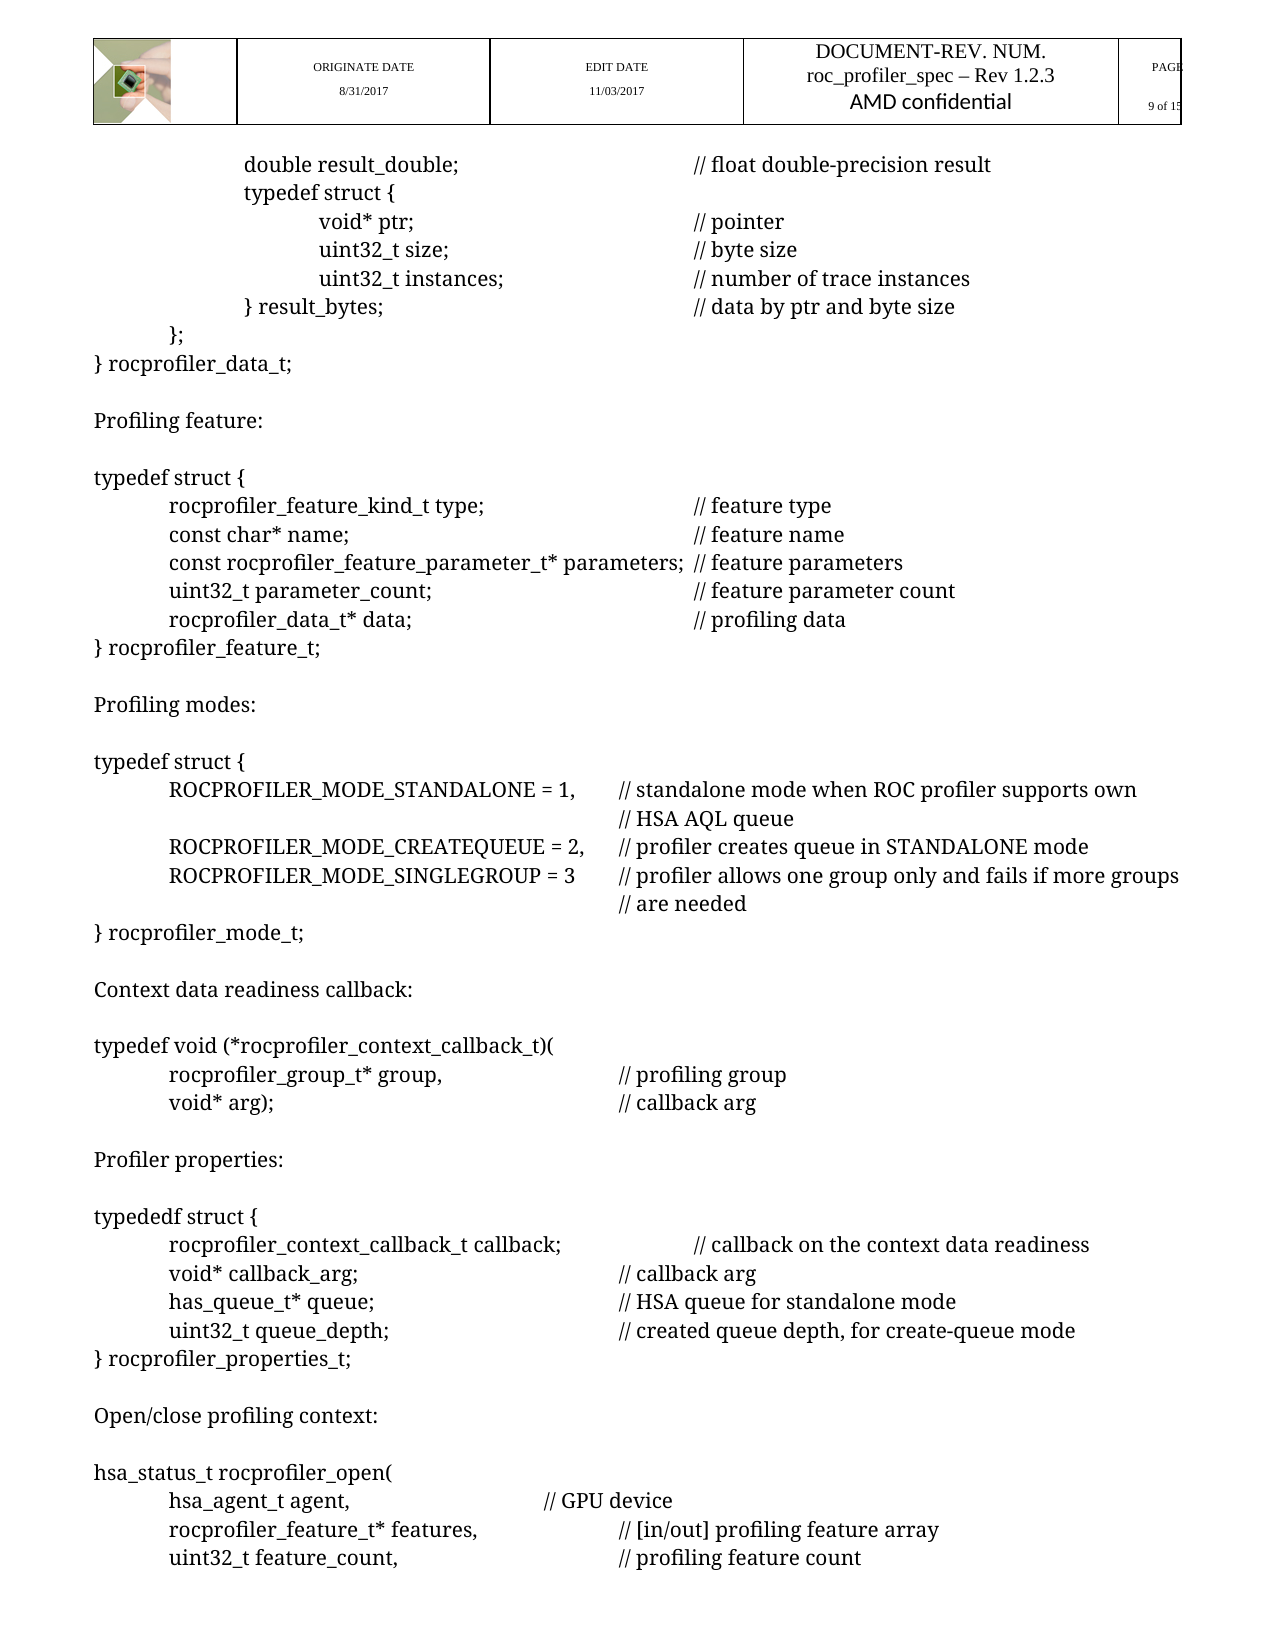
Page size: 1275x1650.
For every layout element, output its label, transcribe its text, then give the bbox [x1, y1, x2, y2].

text } result_bytes; // data by ptr and byte size [94, 292, 1181, 321]
text typedef struct { [94, 463, 1181, 491]
text // are needed [94, 889, 1181, 918]
text uint32_t instances; // number of trace instances [94, 264, 1181, 292]
text rocprofiler_feature_kind_t type; // feature type [94, 491, 1181, 520]
text Profiling feature: [94, 406, 1181, 434]
text uint32_t queue_depth; // created queue depth, for create-queue mode [94, 1316, 1181, 1344]
text Open/close profiling context: [94, 1401, 1181, 1430]
text } rocprofiler_feature_t; [94, 633, 1181, 662]
text }; [94, 321, 1181, 349]
text void* callback_arg; // callback arg [94, 1259, 1181, 1287]
text } rocprofiler_mode_t; [94, 918, 1181, 946]
text } rocprofiler_data_t; [94, 349, 1181, 377]
text ROCPROFILER_MODE_STANDALONE = 1, // standalone mode when ROC profiler supports own [94, 776, 1181, 804]
text uint32_t size; // byte size [94, 235, 1181, 264]
text void* ptr; // pointer [94, 207, 1181, 235]
text typededf struct { [94, 1202, 1181, 1231]
text Profiling modes: [94, 690, 1181, 719]
text hsa_agent_t agent, // GPU device [94, 1487, 1181, 1515]
text ROCPROFILER_MODE_SINGLEGROUP = 3 // profiler allows one group only and fails if more groups [94, 861, 1181, 889]
text const char* name; // feature name [94, 520, 1181, 548]
text hsa_status_t rocprofiler_open( [94, 1458, 1181, 1487]
text Context data readiness callback: [94, 975, 1181, 1003]
text typedef void (*rocprofiler_context_callback_t)( [94, 1032, 1181, 1060]
text rocprofiler_context_callback_t callback; // callback on the context data readiness [94, 1231, 1181, 1259]
text double result_double; // float double-precision result [94, 150, 1181, 178]
text has_queue_t* queue; // HSA queue for standalone mode [94, 1287, 1181, 1316]
text void* arg); // callback arg [94, 1088, 1181, 1117]
text rocprofiler_data_t* data; // profiling data [94, 605, 1181, 633]
text typedef struct { [94, 747, 1181, 776]
text Profiler properties: [94, 1145, 1181, 1174]
text const rocprofiler_feature_parameter_t* parameters; // feature parameters [94, 548, 1181, 577]
text rocprofiler_feature_t* features, // [in/out] profiling feature array [94, 1515, 1181, 1543]
text ROCPROFILER_MODE_CREATEQUEUE = 2, // profiler creates queue in STANDALONE mode [94, 832, 1181, 861]
text uint32_t parameter_count; // feature parameter count [94, 577, 1181, 605]
text uint32_t feature_count, // profiling feature count [94, 1543, 1181, 1572]
text typedef struct { [94, 178, 1181, 207]
picture [93, 39, 184, 124]
text } rocprofiler_properties_t; [94, 1344, 1181, 1373]
text // HSA AQL queue [94, 804, 1181, 832]
text rocprofiler_group_t* group, // profiling group [94, 1060, 1181, 1088]
